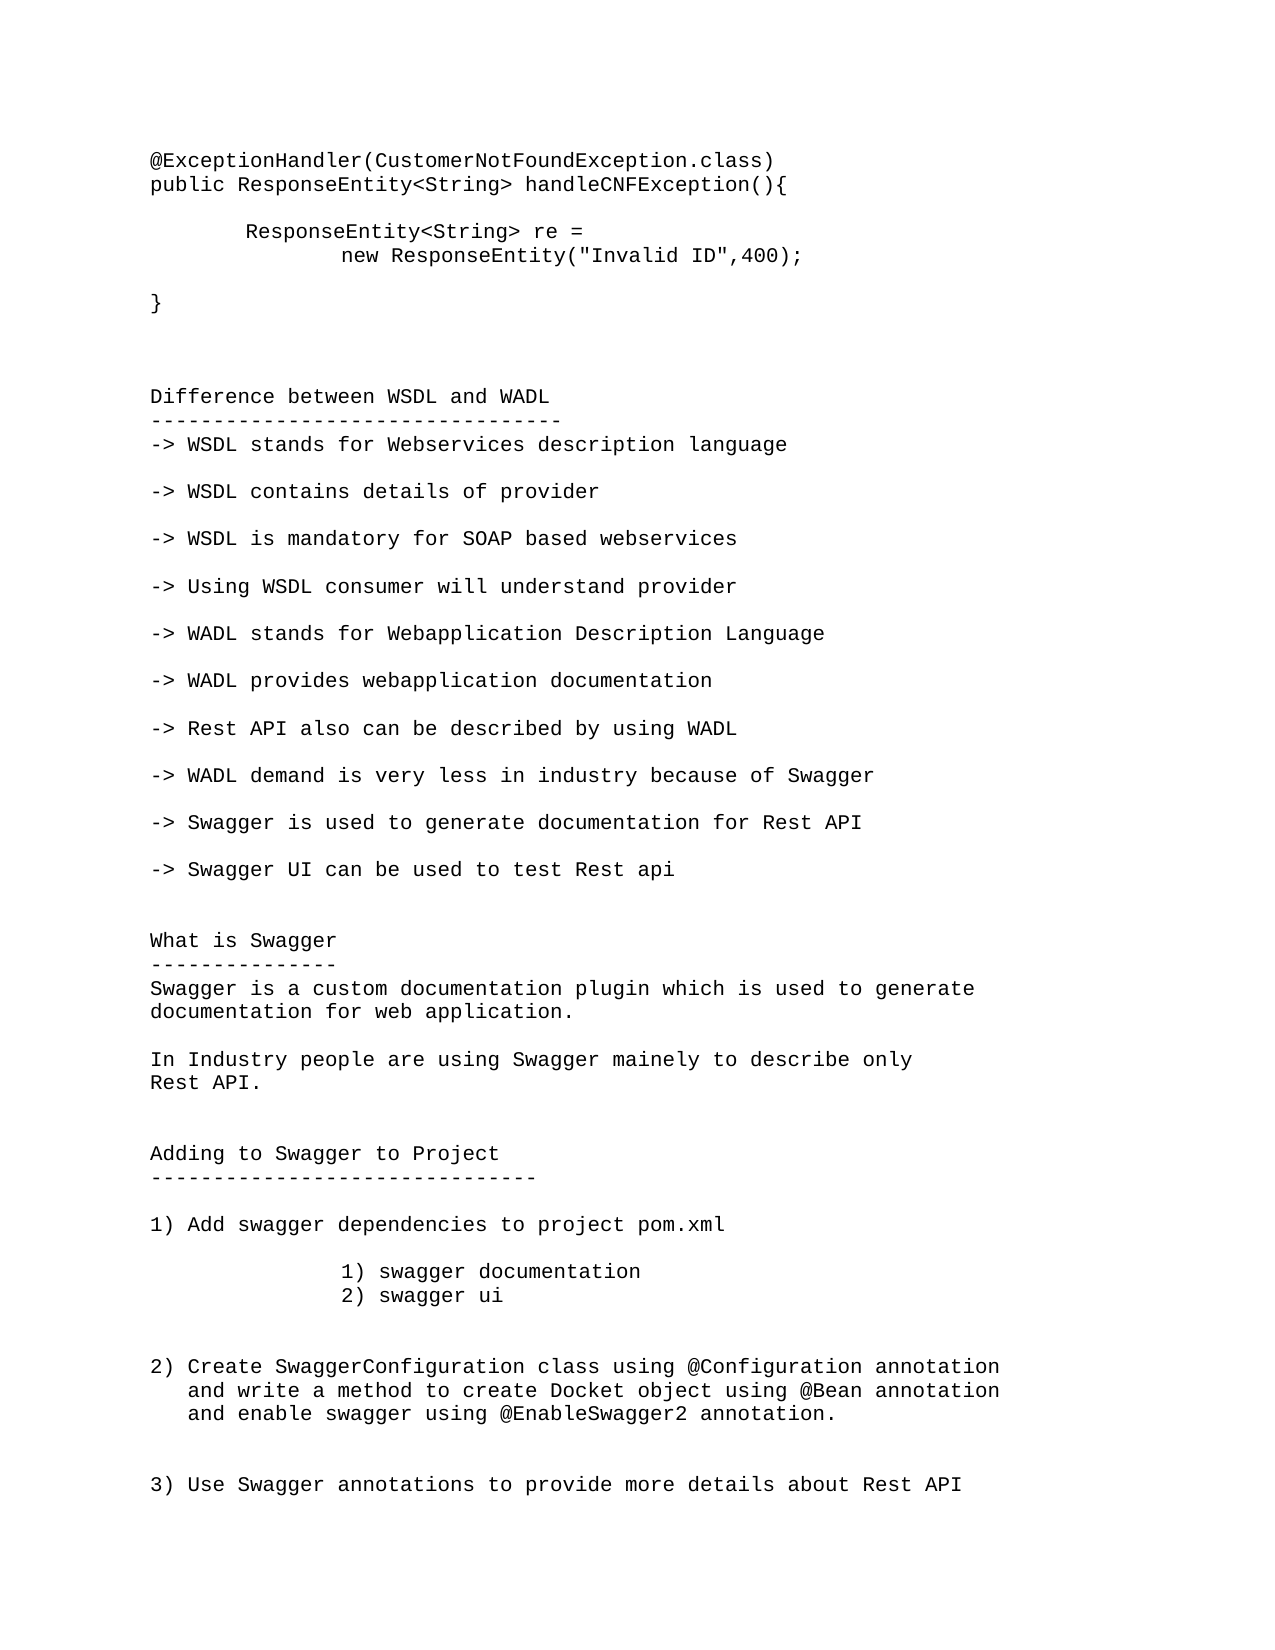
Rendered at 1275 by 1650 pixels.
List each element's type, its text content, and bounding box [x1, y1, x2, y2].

text new ResponseEntity("Invalid ID",400); [150, 244, 1125, 268]
text Rest API. [150, 1072, 1125, 1096]
text and enable swagger using @EnableSwagger2 annotation. [150, 1403, 1125, 1427]
text 3) Use Swagger annotations to provide more details about Rest API [150, 1474, 1125, 1498]
text ResponseEntity<String> re = [150, 221, 1125, 244]
text -> Rest API also can be described by using WADL [150, 717, 1125, 741]
text --------------------------------- [150, 410, 1125, 434]
text 2) Create SwaggerConfiguration class using @Configuration annotation [150, 1356, 1125, 1379]
text -> WSDL stands for Webservices description language [150, 434, 1125, 457]
text -> WADL stands for Webapplication Description Language [150, 623, 1125, 647]
text -> Using WSDL consumer will understand provider [150, 576, 1125, 599]
text Swagger is a custom documentation plugin which is used to generate documentation for web application. [150, 978, 1125, 1025]
text ------------------------------- [150, 1167, 1125, 1190]
text Difference between WSDL and WADL [150, 386, 1125, 410]
text 2) swagger ui [150, 1285, 1125, 1309]
text 1) swagger documentation [150, 1261, 1125, 1285]
text In Industry people are using Swagger mainely to describe only [150, 1048, 1125, 1072]
text -> Swagger is used to generate documentation for Rest API [150, 812, 1125, 836]
text Adding to Swagger to Project [150, 1143, 1125, 1167]
text -> Swagger UI can be used to test Rest api [150, 859, 1125, 883]
text public ResponseEntity<String> handleCNFException(){ [150, 174, 1125, 197]
text -> WSDL is mandatory for SOAP based webservices [150, 528, 1125, 552]
text -> WADL demand is very less in industry because of Swagger [150, 765, 1125, 788]
text What is Swagger [150, 930, 1125, 954]
text -> WADL provides webapplication documentation [150, 670, 1125, 694]
text -> WSDL contains details of provider [150, 481, 1125, 505]
text and write a method to create Docket object using @Bean annotation [150, 1379, 1125, 1403]
text 1) Add swagger dependencies to project pom.xml [150, 1214, 1125, 1238]
text --------------- [150, 954, 1125, 978]
text } [150, 292, 1125, 316]
text @ExceptionHandler(CustomerNotFoundException.class) [150, 150, 1125, 174]
